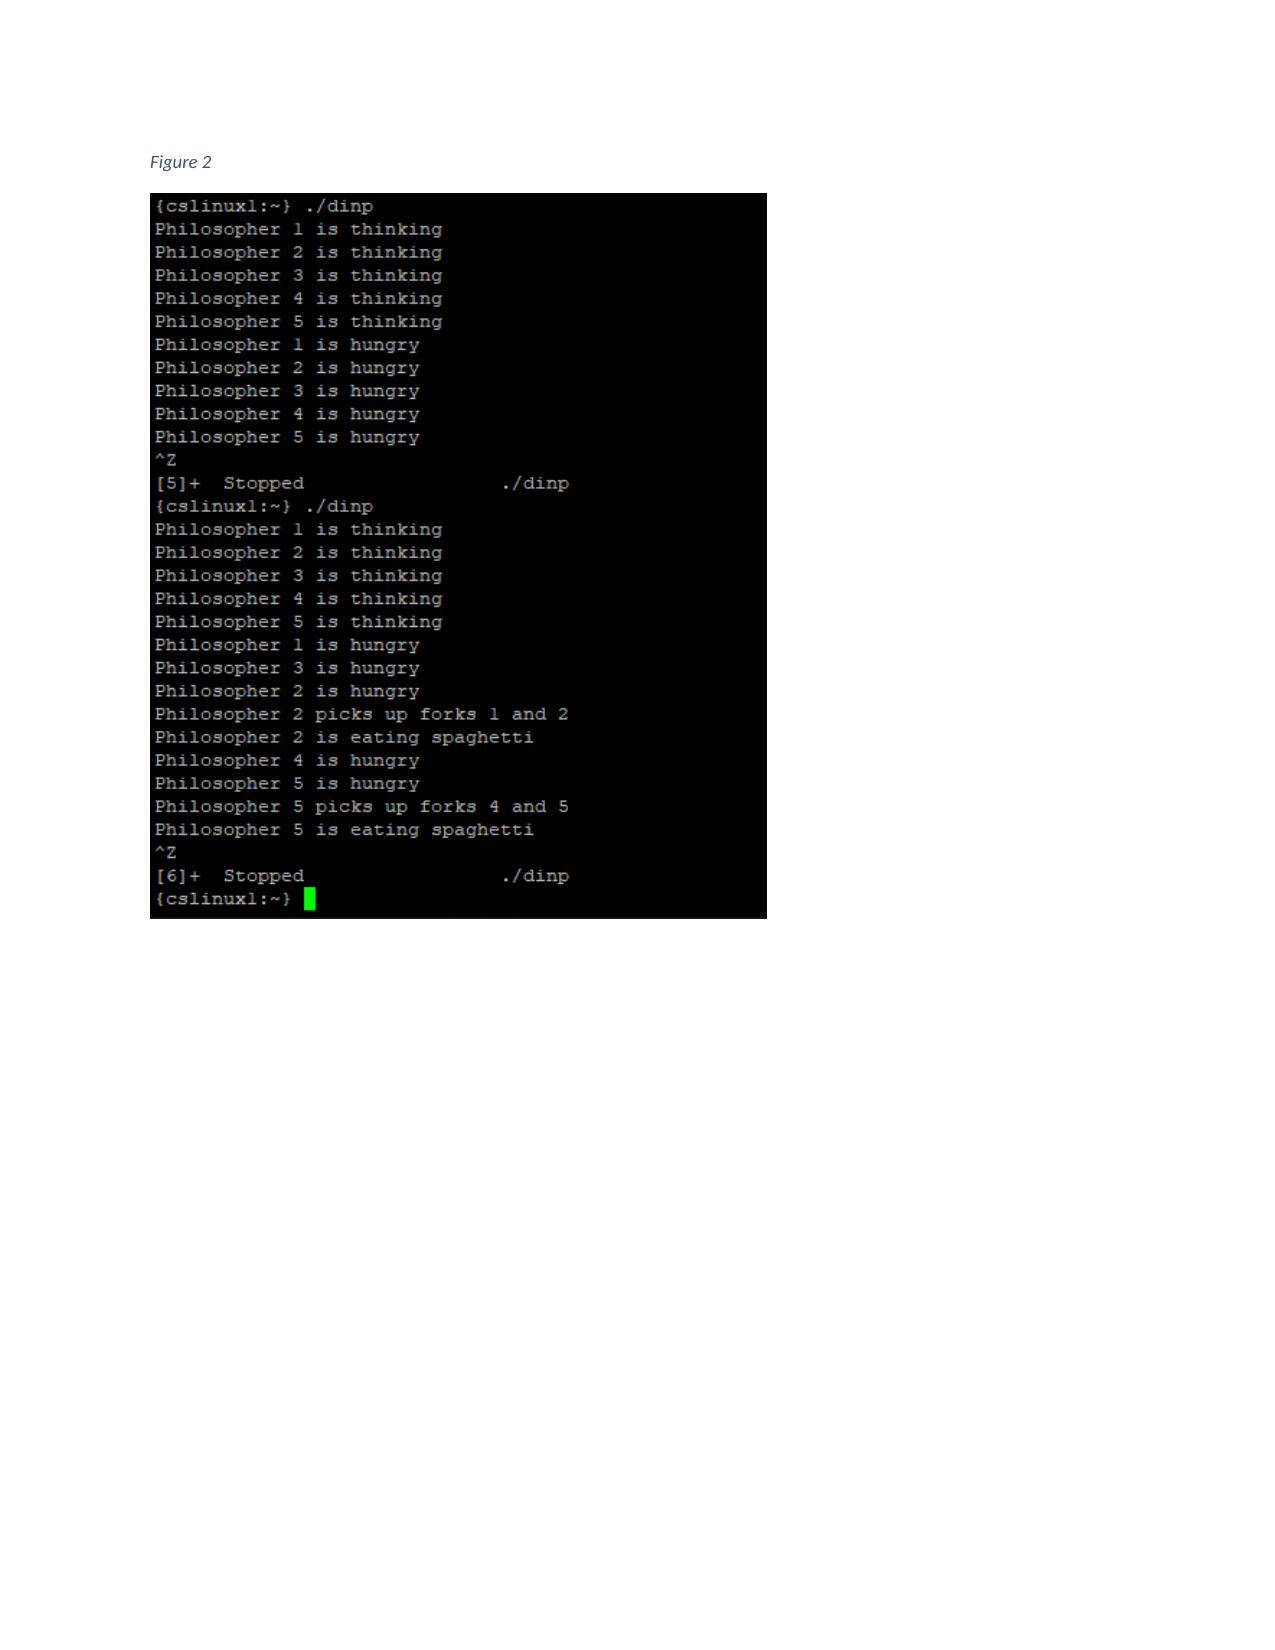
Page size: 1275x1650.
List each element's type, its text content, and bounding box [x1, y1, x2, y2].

text Figure 2 [150, 150, 1125, 173]
picture [150, 193, 767, 919]
